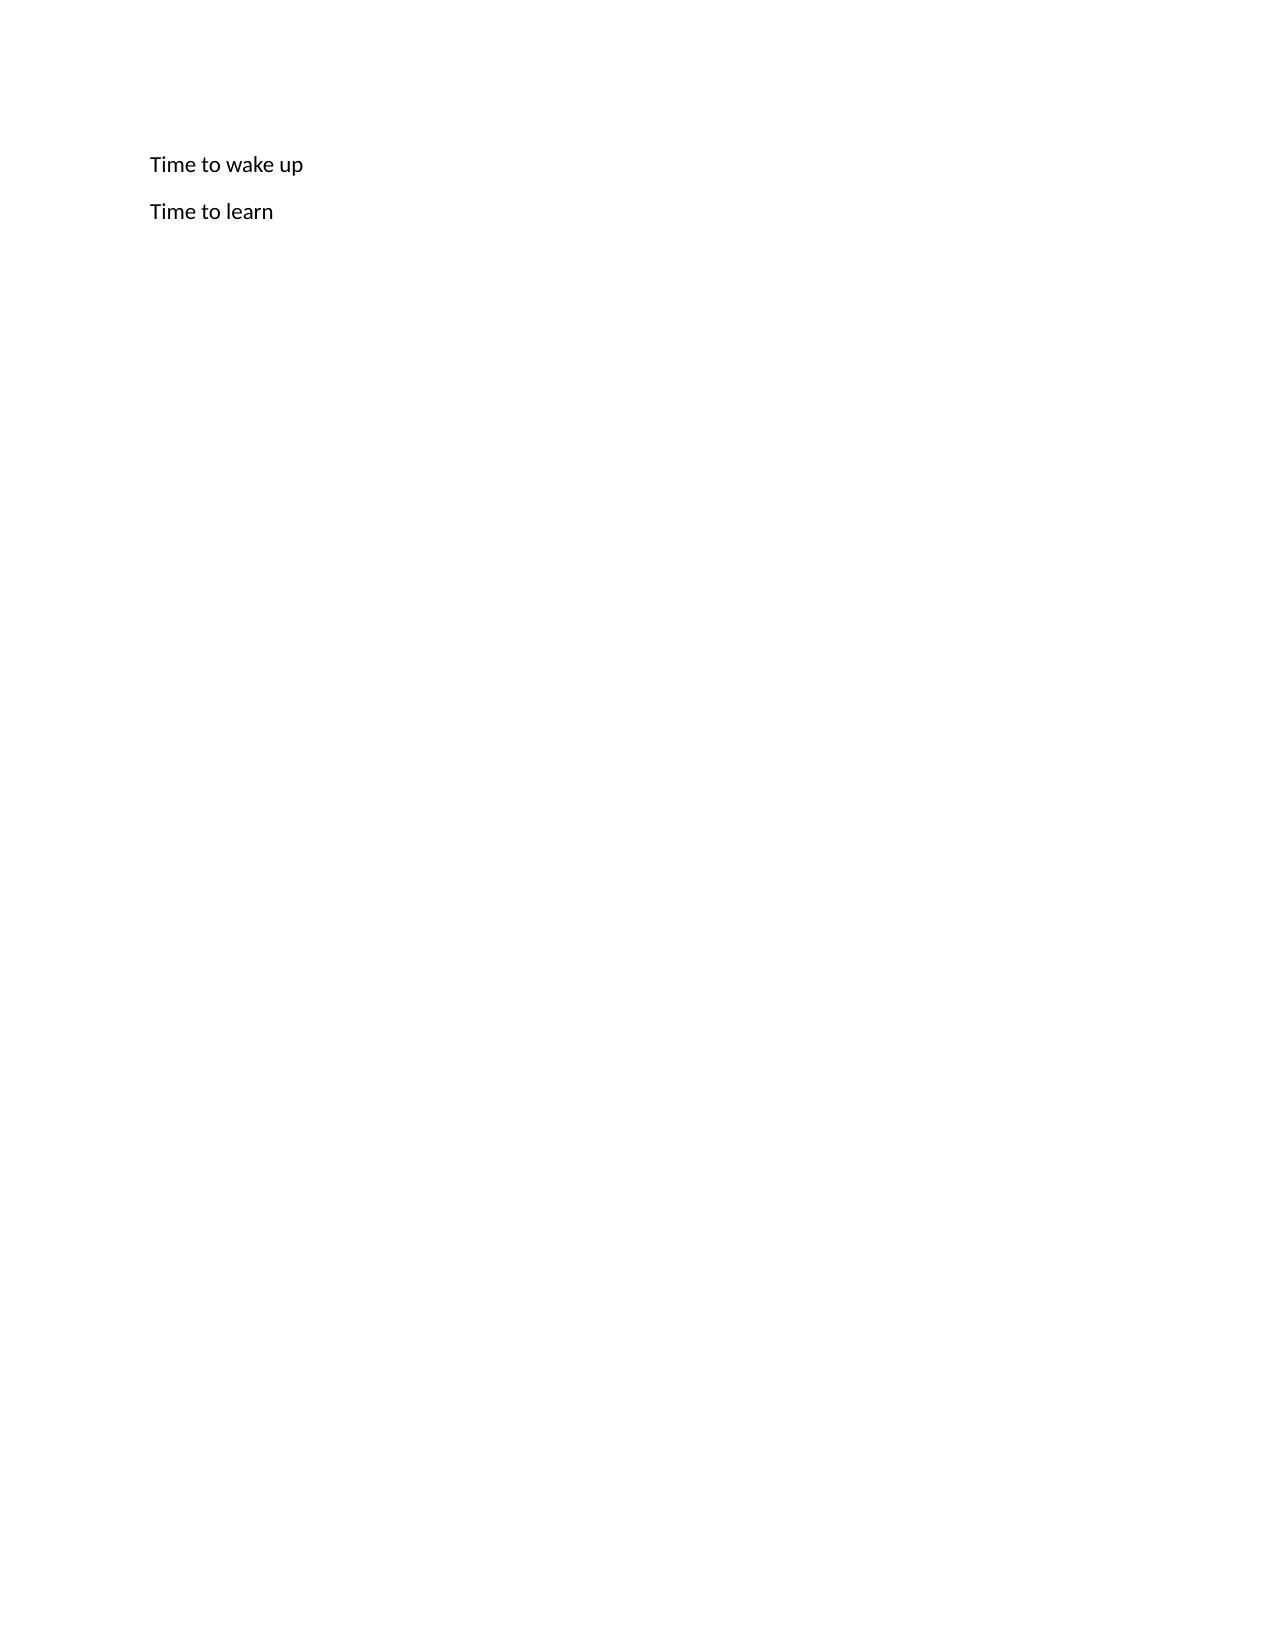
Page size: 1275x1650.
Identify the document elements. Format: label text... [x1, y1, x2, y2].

text Time to learn [150, 197, 1125, 225]
text Time to wake up [150, 150, 1125, 178]
